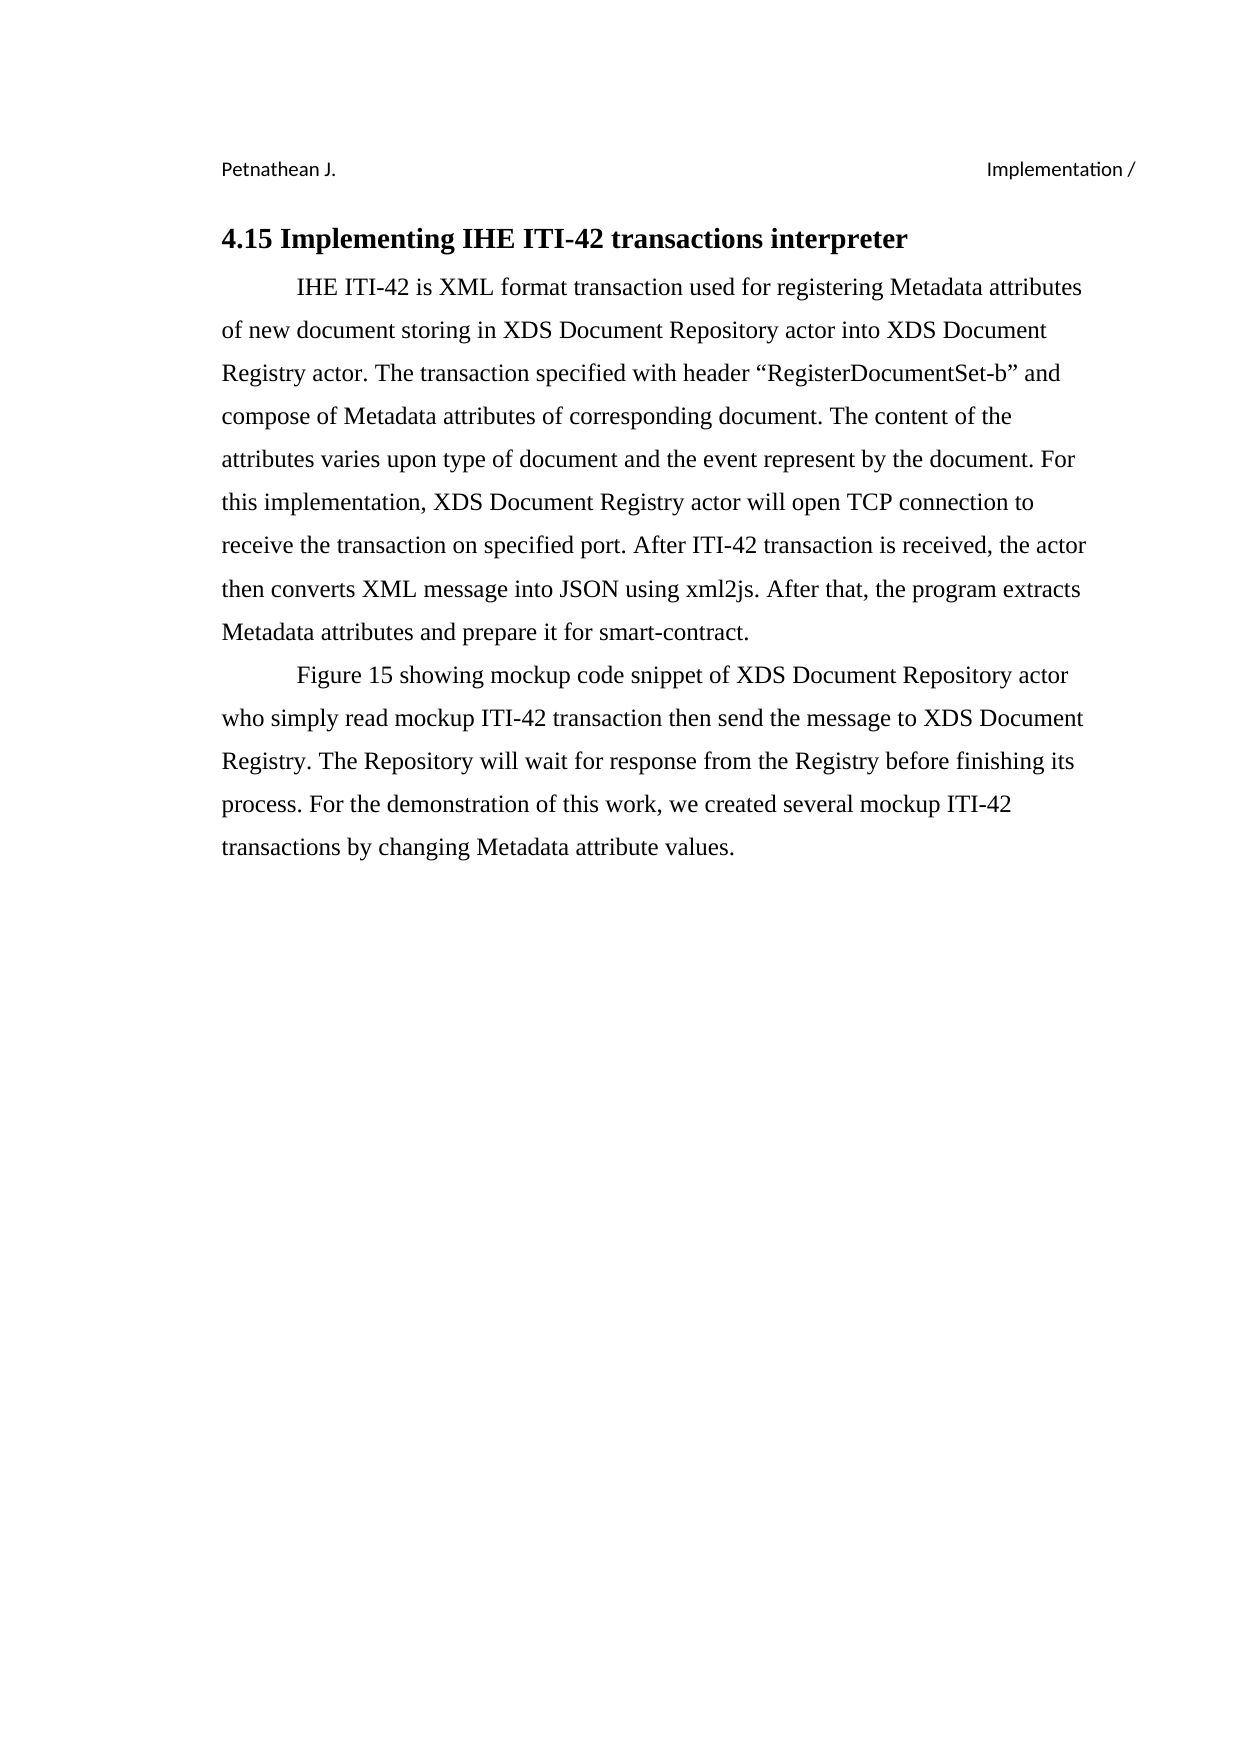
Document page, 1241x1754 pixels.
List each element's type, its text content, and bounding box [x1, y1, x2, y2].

list IHE ITI-42 is XML format transaction used for registering Metadata attributes of new document storing in XDS Document Repository actor into XDS Document Registry actor. The transaction specified with header “RegisterDocumentSet-b” and compose of Metadata attributes of corresponding document. The content of the attributes varies upon type of document and the event represent by the document. For this implementation, XDS Document Registry actor will open TCP connection to receive the transaction on specified port. After ITI-42 transaction is received, the actor then converts XML message into JSON using xml2js. After that, the program extracts Metadata attributes and prepare it for smart-contract. [221, 272, 1092, 646]
list 4.15 Implementing IHE ITI-42 transactions interpreter [221, 221, 1092, 255]
list Figure 15 showing mockup code snippet of XDS Document Repository actor who simply read mockup ITI-42 transaction then send the message to XDS Document Registry. The Repository will wait for response from the Registry before finishing its process. For the demonstration of this work, we created several mockup ITI-42 transactions by changing Metadata attribute values. [221, 660, 1092, 861]
